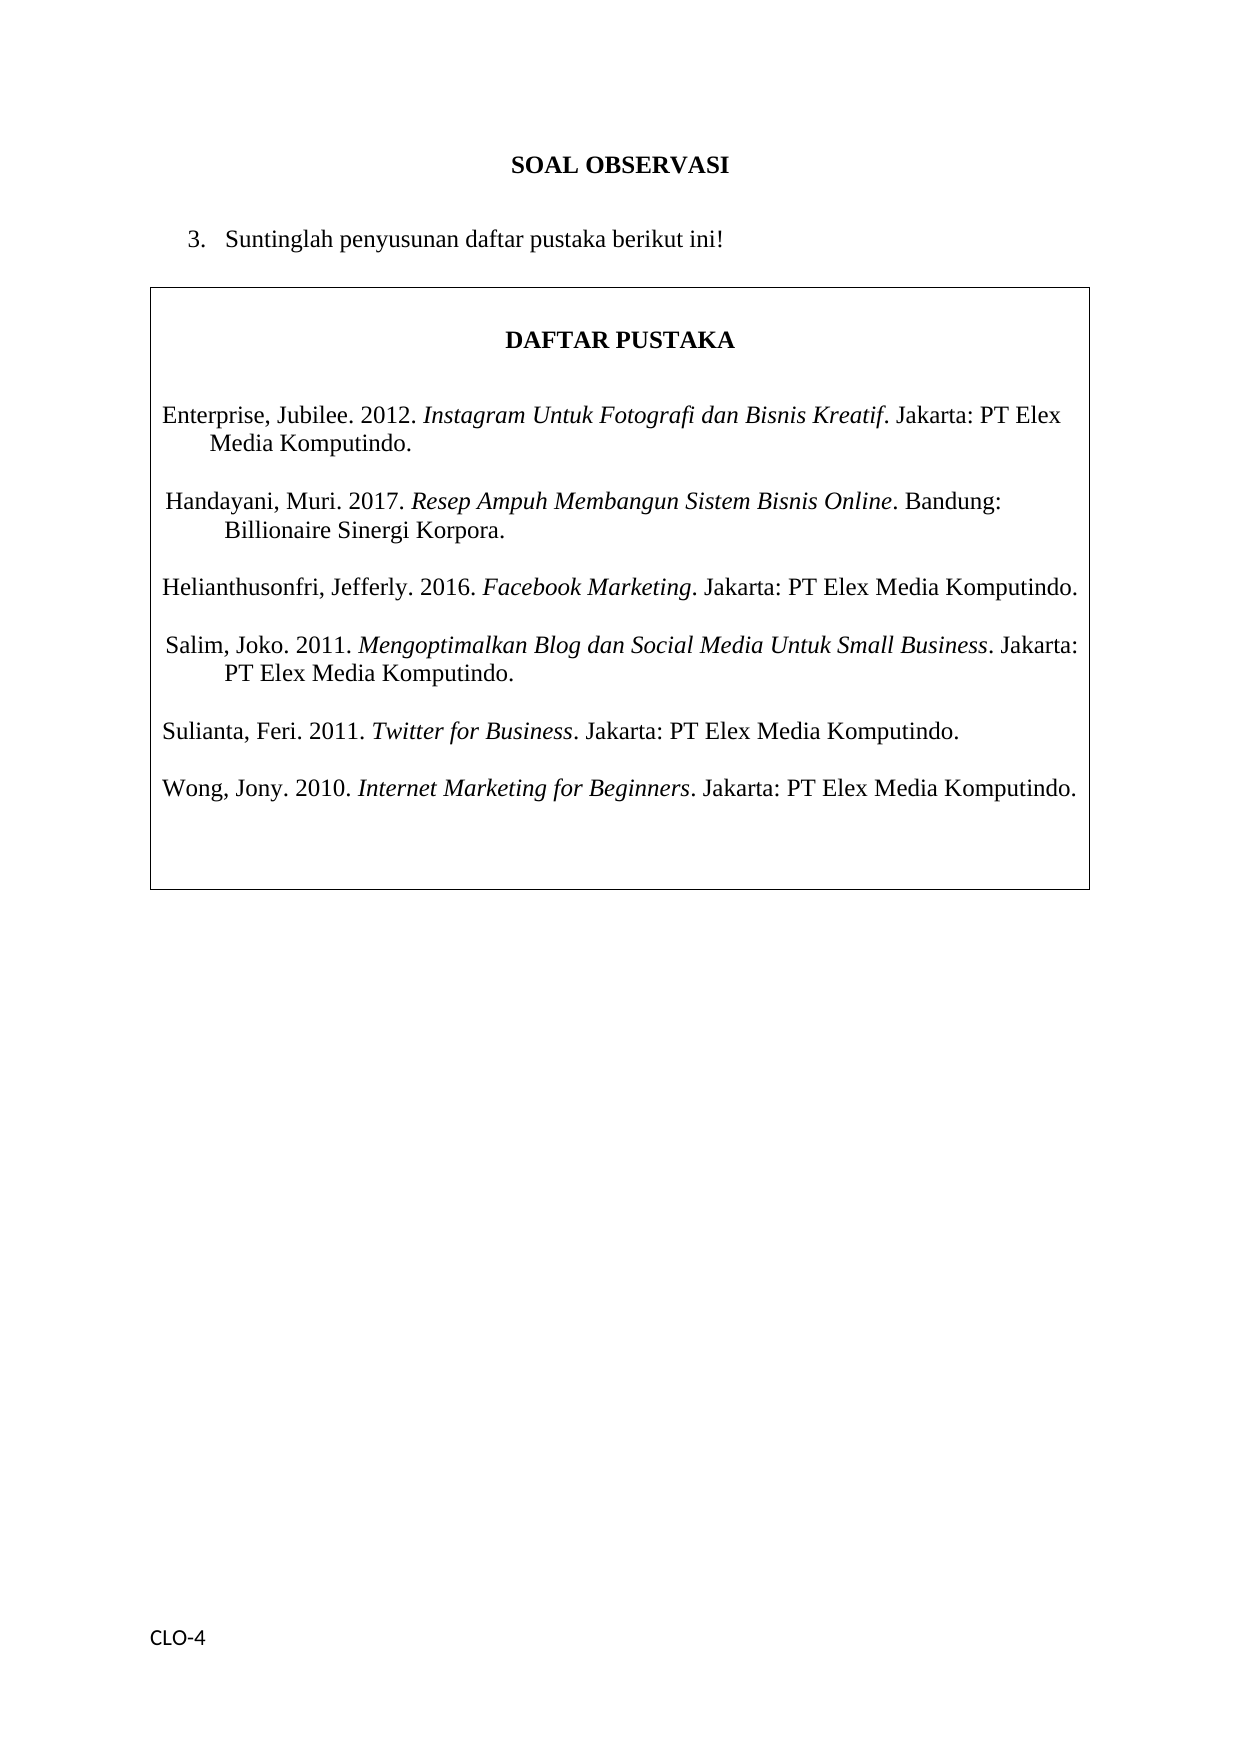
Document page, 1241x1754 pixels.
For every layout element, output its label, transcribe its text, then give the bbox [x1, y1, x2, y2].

text SOAL OBSERVASI [150, 150, 1090, 179]
list Suntinglah penyusunan daftar pustaka berikut ini! [187, 224, 1090, 253]
table_header DAFTAR PUSTAKA Enterprise, Jubilee. 2012. Instagram Untuk Fotografi dan Bisnis Kreatif. Jakarta: PT Elex Media Komputindo. Handayani, Muri. 2017. Resep Ampuh Membangun Sistem Bisnis Online. Bandung: Billionaire Sinergi Korpora. Helianthusonfri, Jefferly. 2016. Facebook Marketing. Jakarta: PT Elex Media Komputindo. Salim, Joko. 2011. Mengoptimalkan Blog dan Social Media Untuk Small Business. Jakarta: PT Elex Media Komputindo. Sulianta, Feri. 2011. Twitter for Business. Jakarta: PT Elex Media Komputindo. Wong, Jony. 2010. Internet Marketing for Beginners. Jakarta: PT Elex Media Komputindo. [151, 288, 1089, 888]
